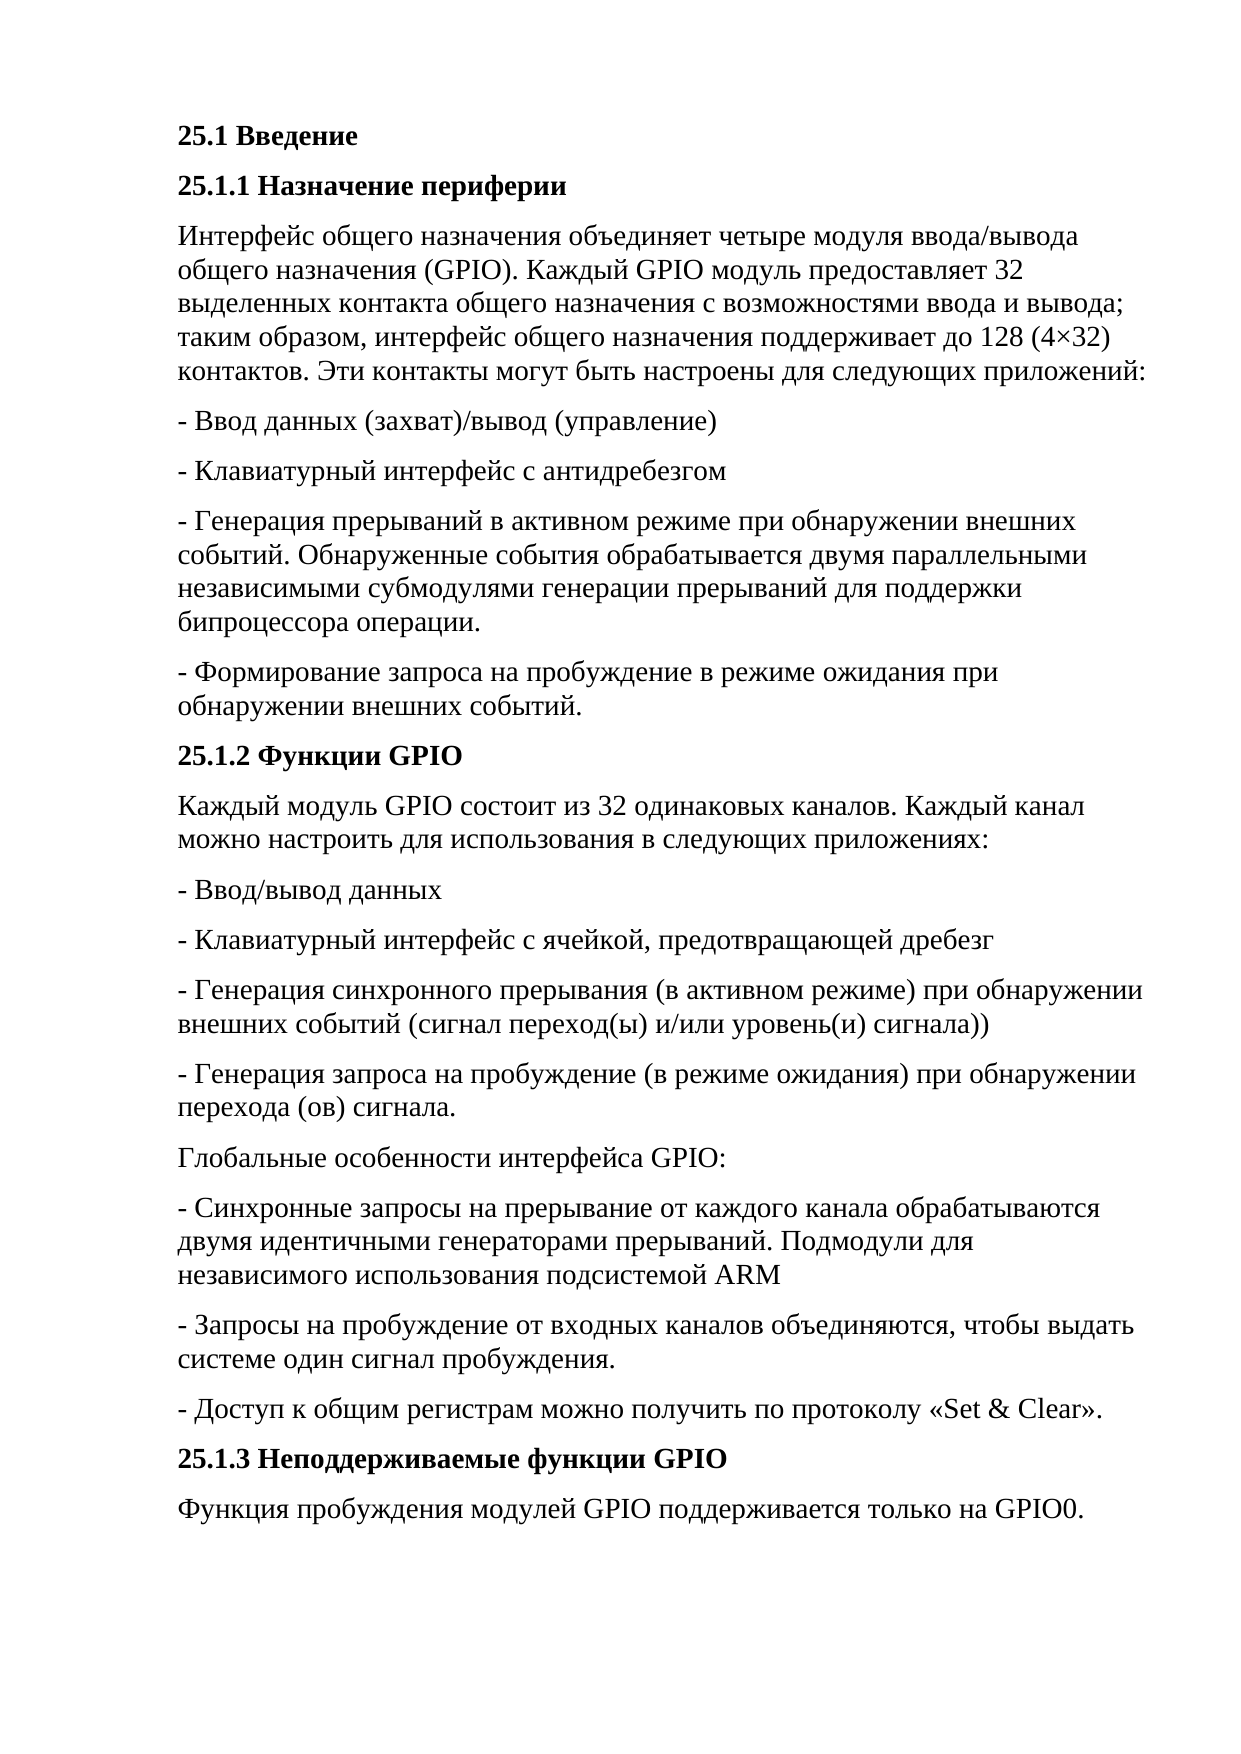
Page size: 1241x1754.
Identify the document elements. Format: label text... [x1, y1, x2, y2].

text - Синхронные запросы на прерывание от каждого канала обрабатываются двумя идентичными генераторами прерываний. Подмодули для независимого использования подсистемой ARM [177, 1190, 1152, 1291]
text - Генерация запроса на пробуждение (в режиме ожидания) при обнаружении перехода (ов) сигнала. [177, 1056, 1152, 1123]
text 25.1.2 Функции GPIO [177, 738, 1152, 771]
text - Формирование запроса на пробуждение в режиме ожидания при обнаружении внешних событий. [177, 654, 1152, 721]
text Глобальные особенности интерфейса GPIO: [177, 1140, 1152, 1173]
text - Клавиатурный интерфейс с ячейкой, предотвращающей дребезг [177, 922, 1152, 956]
text - Клавиатурный интерфейс с антидребезгом [177, 453, 1152, 487]
text Каждый модуль GPIO состоит из 32 одинаковых каналов. Каждый канал можно настроить для использования в следующих приложениях: [177, 788, 1152, 855]
text - Доступ к общим регистрам можно получить по протоколу «Set & Clear». [177, 1391, 1152, 1424]
text - Генерация синхронного прерывания (в активном режиме) при обнаружении внешних событий (сигнал переход(ы) и/или уровень(и) сигнала)) [177, 972, 1152, 1039]
text 25.1 Введение [177, 118, 1152, 152]
text - Ввод/вывод данных [177, 872, 1152, 905]
text - Запросы на пробуждение от входных каналов объединяются, чтобы выдать системе один сигнал пробуждения. [177, 1307, 1152, 1374]
text - Ввод данных (захват)/вывод (управление) [177, 403, 1152, 436]
text - Генерация прерываний в активном режиме при обнаружении внешних событий. Обнаруженные события обрабатывается двумя параллельными независимыми субмодулями генерации прерываний для поддержки бипроцессора операции. [177, 503, 1152, 637]
text 25.1.3 Неподдерживаемые функции GPIO [177, 1441, 1152, 1475]
text Интерфейс общего назначения объединяет четыре модуля ввода/вывода общего назначения (GPIO). Каждый GPIO модуль предоставляет 32 выделенных контакта общего назначения с возможностями ввода и вывода; таким образом, интерфейс общего назначения поддерживает до 128 (4×32) контактов. Эти контакты могут быть настроены для следующих приложений: [177, 218, 1152, 386]
text Функция пробуждения модулей GPIO поддерживается только на GPIO0. [177, 1491, 1152, 1525]
text 25.1.1 Назначение периферии [177, 168, 1152, 202]
